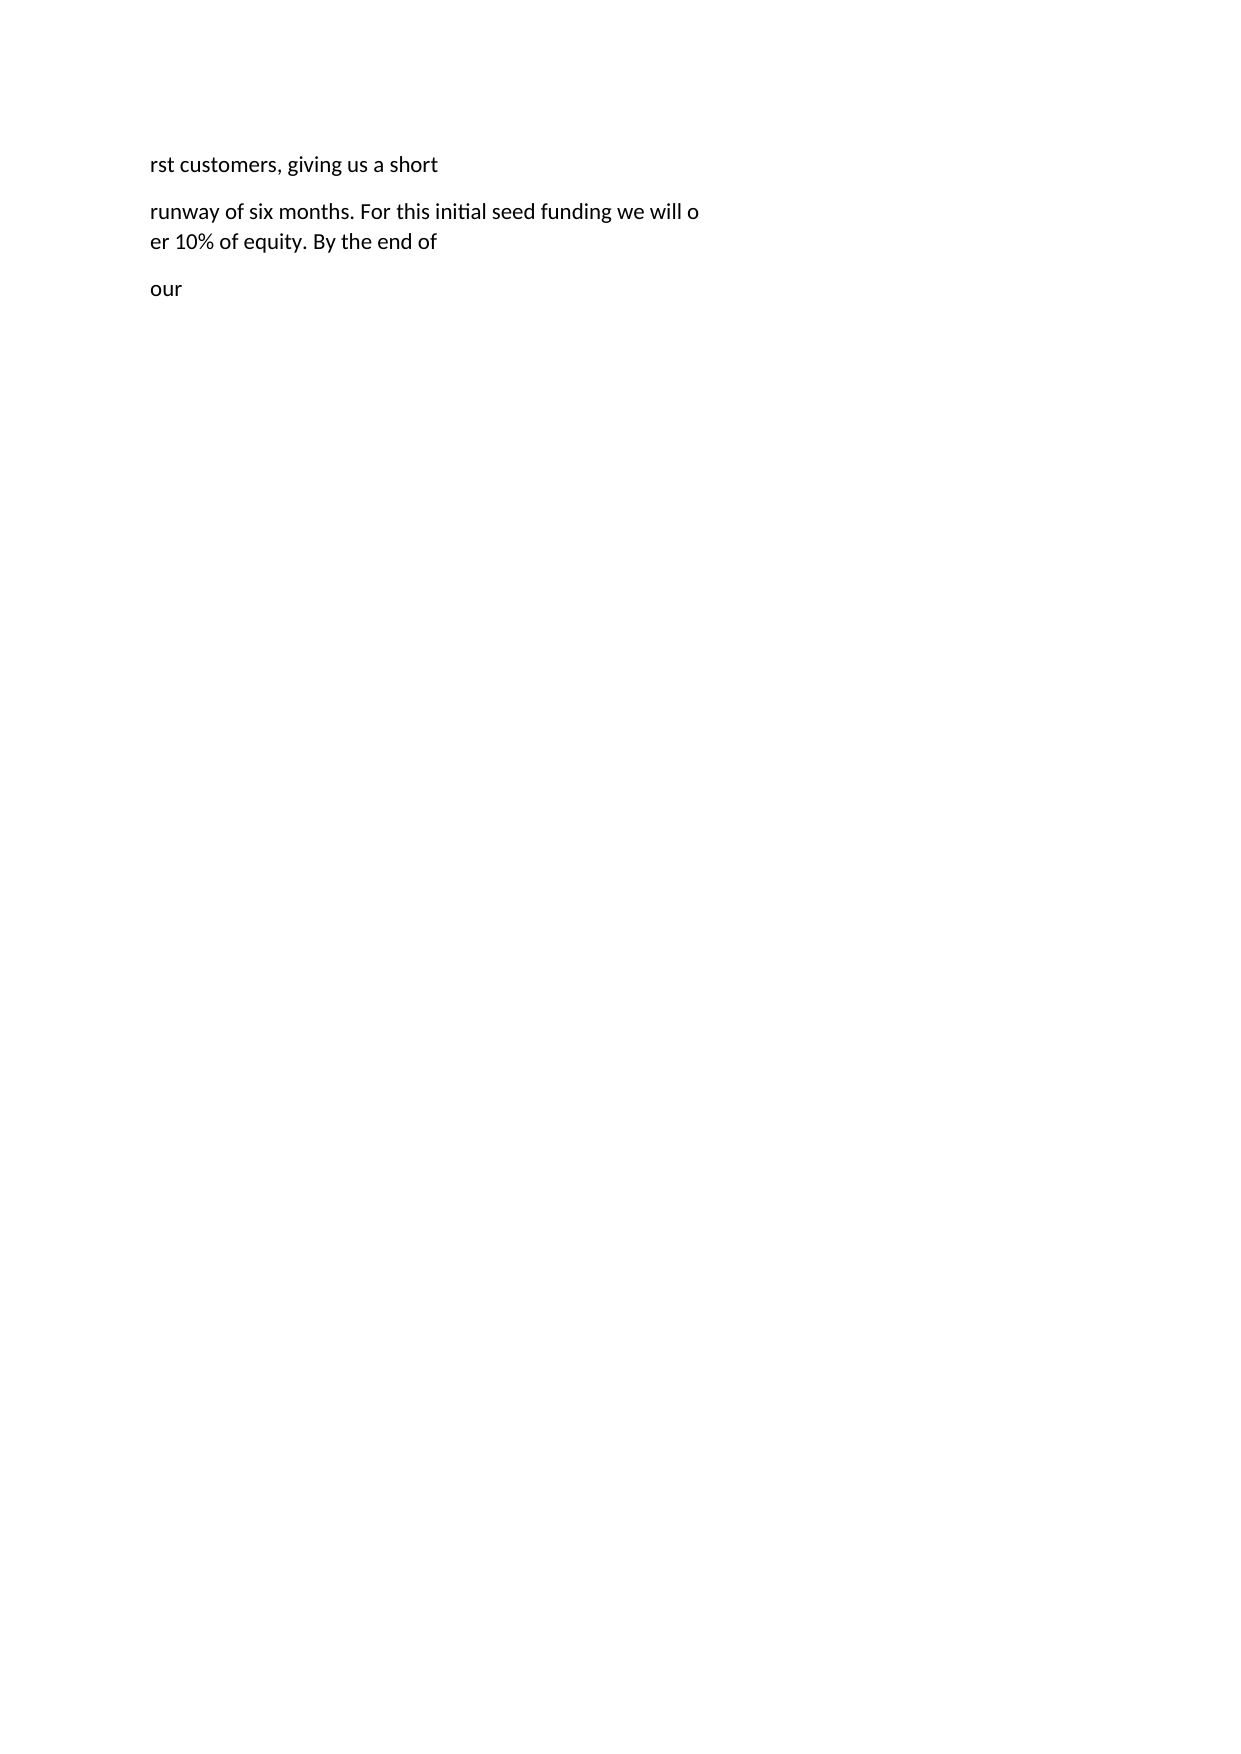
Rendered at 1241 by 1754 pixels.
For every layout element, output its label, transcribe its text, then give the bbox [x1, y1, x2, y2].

text our rst six months of operations, we will hold a second investment round with the goal of raising [150, 274, 1090, 302]
text runway of six months. For this initial seed funding we will o er 10% of equity. By the end of [150, 197, 1090, 255]
text allow us to develop our product, validate our idea and nd our rst customers, giving us a short [150, 150, 1090, 178]
